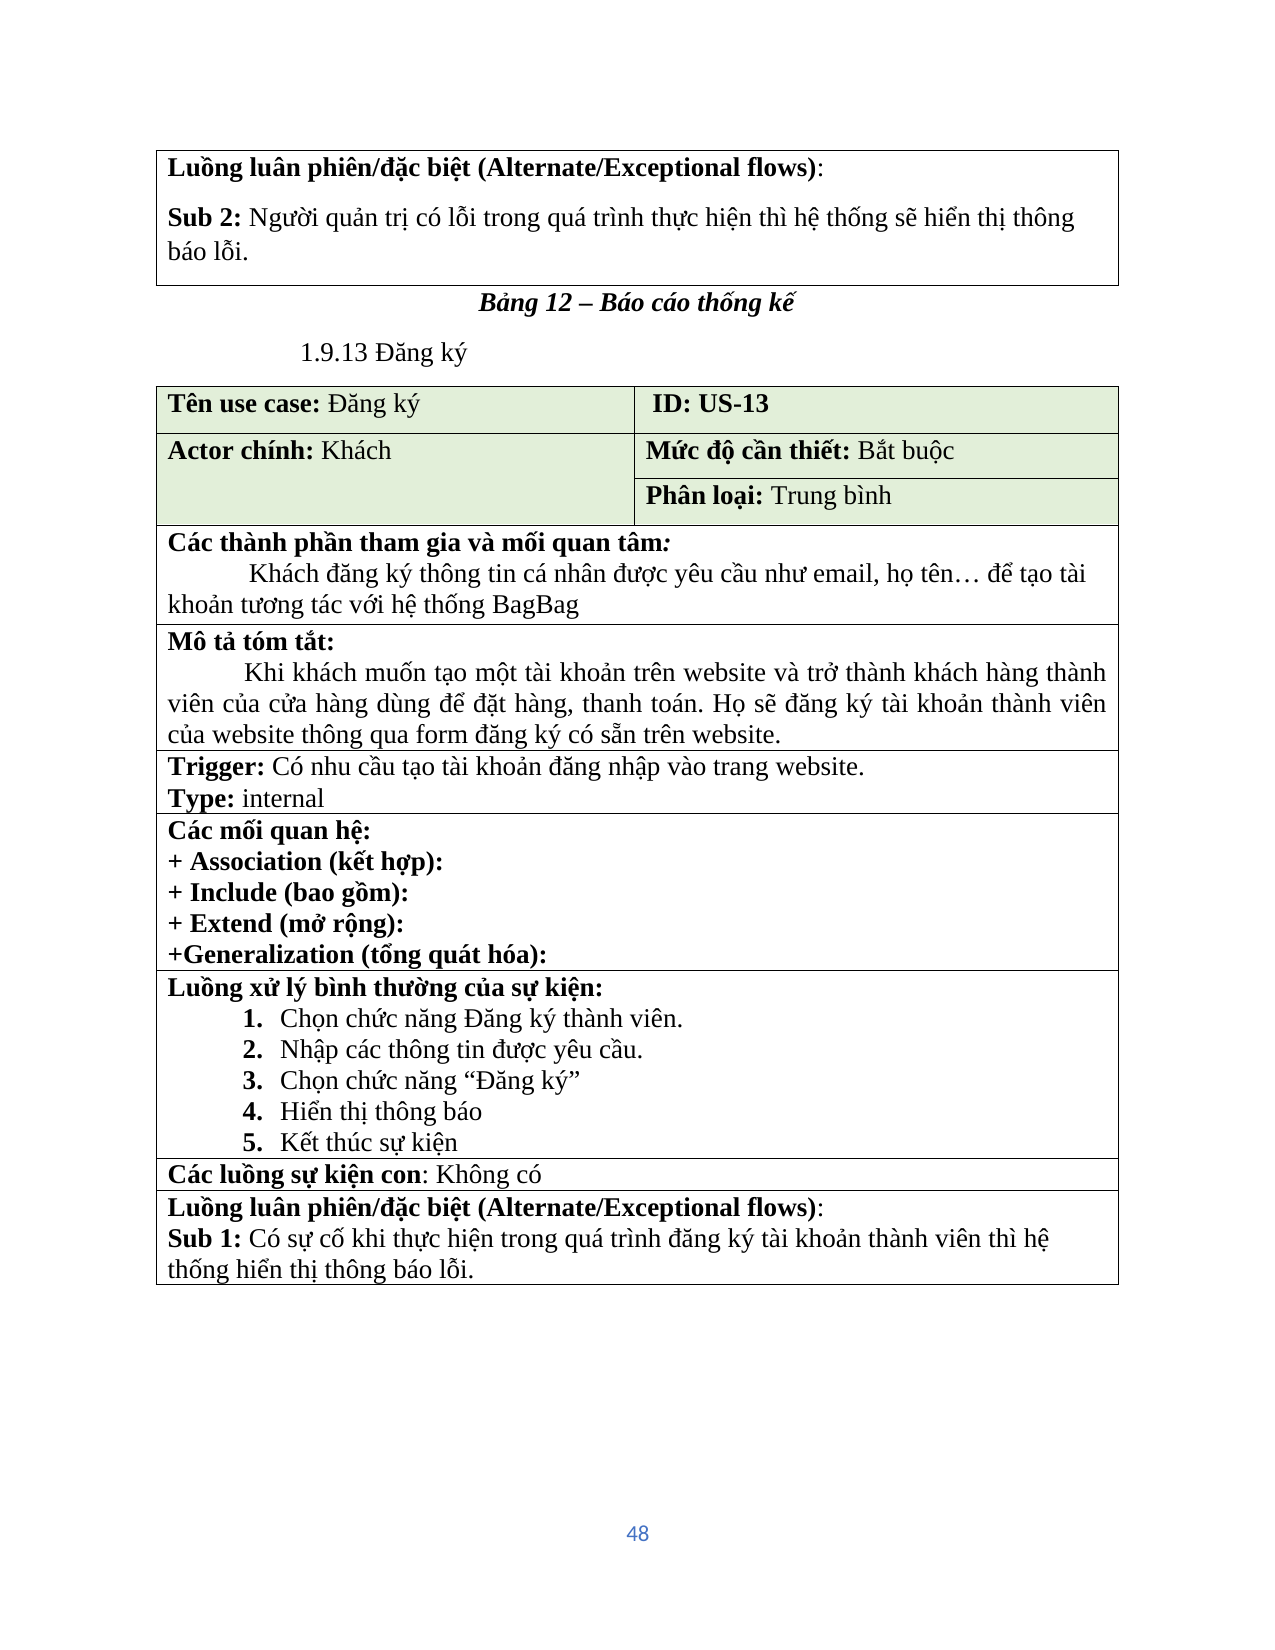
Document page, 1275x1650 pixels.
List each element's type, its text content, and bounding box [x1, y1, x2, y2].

list Đăng ký [300, 336, 1125, 367]
table_cell Trigger: Có nhu cầu tạo tài khoản đăng nhập vào trang website. Type: internal [157, 751, 1118, 813]
text Bảng 12 – Báo cáo thống kế [150, 286, 1125, 317]
table_cell Các mối quan hệ: + Association (kết hợp): + Include (bao gồm): + Extend (mở rộng): +Generalization (tổng quát hóa): [157, 814, 1118, 969]
table_cell Các thành phần tham gia và mối quan tâm: Khách đăng ký thông tin cá nhân được yêu cầu như email, họ tên… để tạo tài khoản tương tác với hệ thống BagBag [157, 526, 1118, 624]
table_cell Luồng luân phiên/đặc biệt (Alternate/Exceptional flows): Sub 1: Có sự cố khi thực hiện trong quá trình đăng ký tài khoản thành viên thì hệ thống hiển thị thông báo lỗi. [157, 1191, 1118, 1284]
table_cell Mô tả tóm tắt: Khi khách muốn tạo một tài khoản trên website và trở thành khách hàng thành viên của cửa hàng dùng để đặt hàng, thanh toán. Họ sẽ đăng ký tài khoản thành viên của website thông qua form đăng ký có sẵn trên website. [157, 625, 1118, 749]
table_header ID: US-13 [635, 387, 1118, 433]
table_cell Actor chính: Khách [157, 434, 634, 524]
table_header Tên use case: Đăng ký [157, 387, 634, 433]
table_cell Mức độ cần thiết: Bắt buộc [635, 434, 1118, 478]
table_cell Các luồng sự kiện con: Không có [157, 1159, 1118, 1190]
table_cell Luồng luân phiên/đặc biệt (Alternate/Exceptional flows): Sub 2: Người quản trị có lỗi trong quá trình thực hiện thì hệ thống sẽ hiển thị thông báo lỗi. [157, 151, 1118, 285]
table_cell Phân loại: Trung bình [635, 479, 1118, 524]
table_cell Luồng xử lý bình thường của sự kiện: Chọn chức năng Đăng ký thành viên. Nhập các thông tin được yêu cầu. Chọn chức năng “Đăng ký” Hiển thị thông báo Kết thúc sự kiện [157, 971, 1118, 1157]
